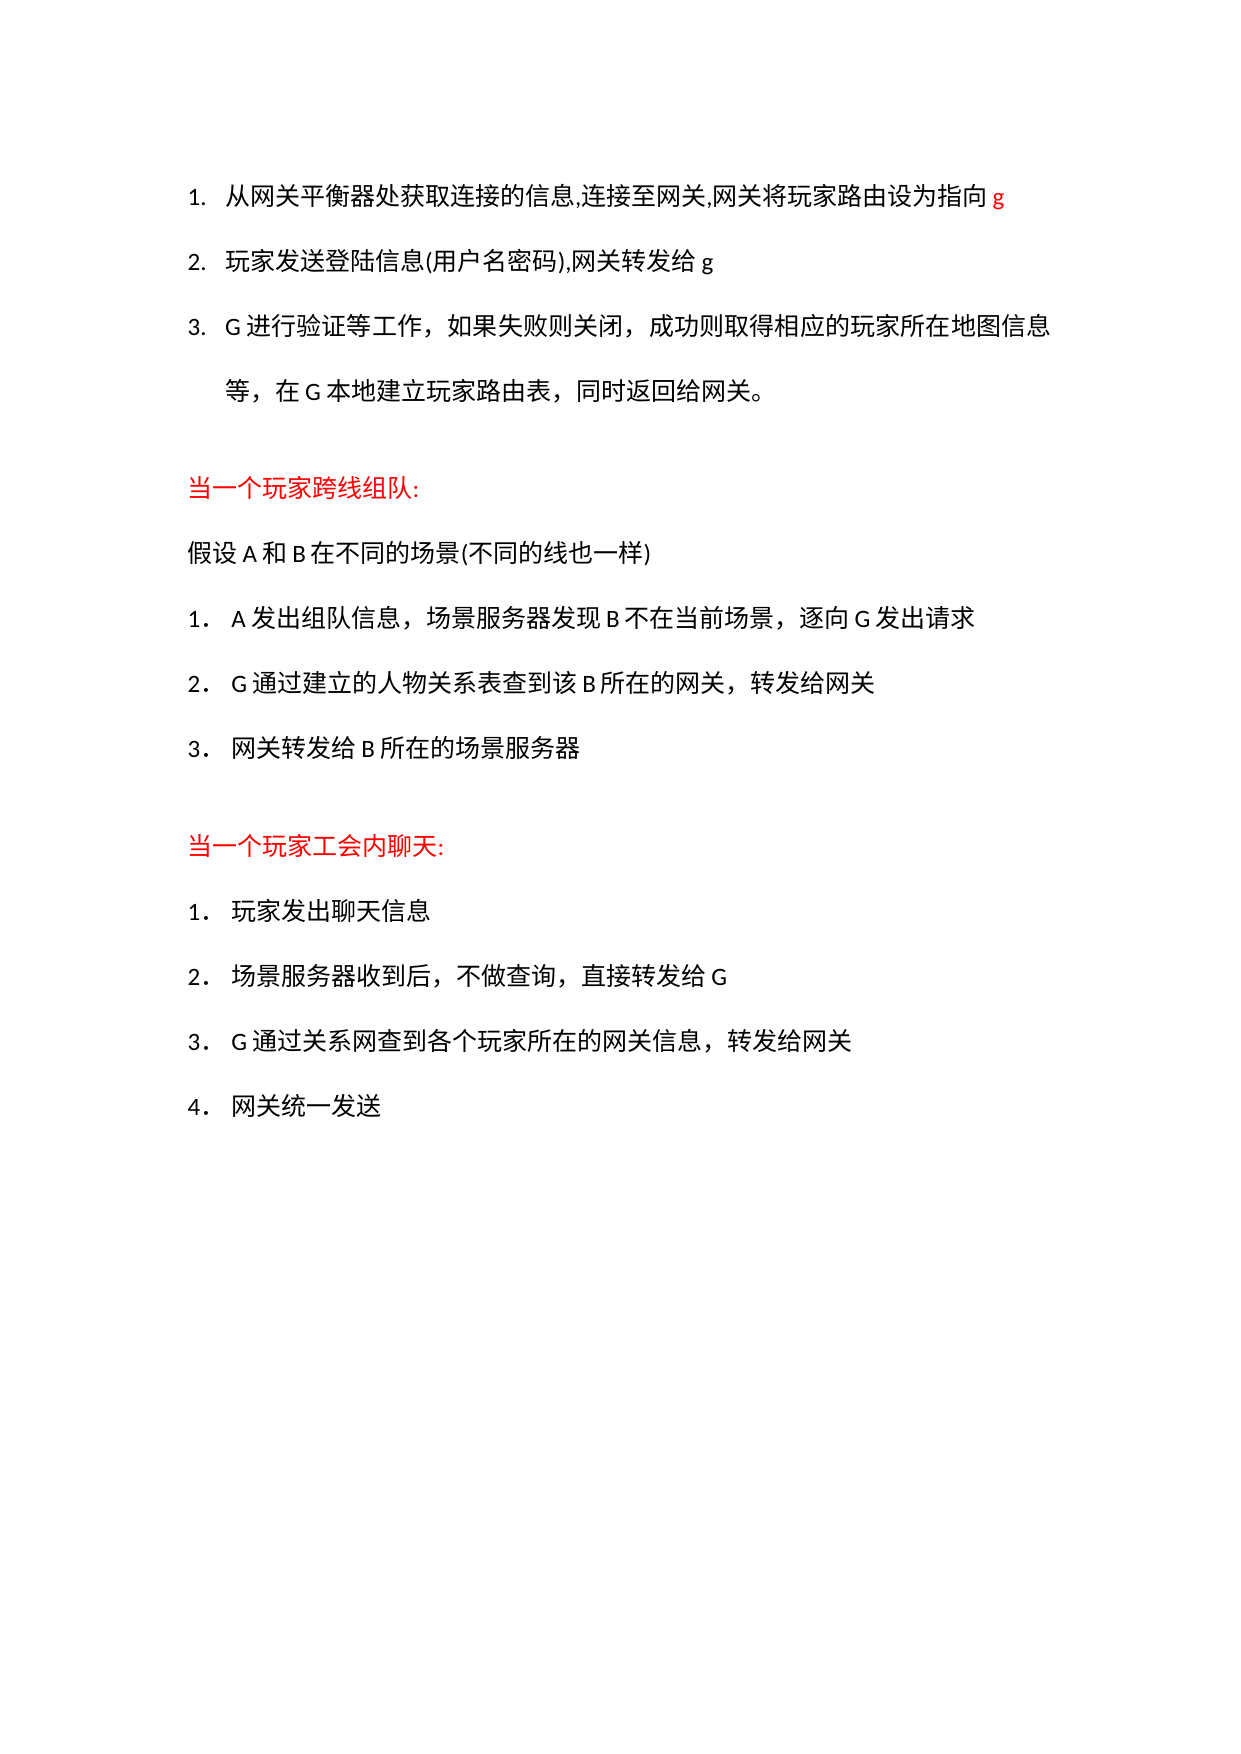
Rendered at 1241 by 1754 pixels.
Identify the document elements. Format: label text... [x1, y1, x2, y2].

list 玩家发送登陆信息(用户名密码),网关转发给g [187, 227, 1053, 292]
list 玩家发出聊天信息 [187, 877, 1053, 942]
text 假设A和B在不同的场景(不同的线也一样) [187, 519, 1053, 584]
list 从网关平衡器处获取连接的信息,连接至网关,网关将玩家路由设为指向g [187, 162, 1053, 227]
list 网关统一发送 [187, 1072, 1053, 1137]
list A发出组队信息，场景服务器发现B不在当前场景，逐向G发出请求 [187, 584, 1053, 649]
list G通过建立的人物关系表查到该B所在的网关，转发给网关 [187, 649, 1053, 714]
list 网关转发给B所在的场景服务器 [187, 714, 1053, 779]
list 场景服务器收到后，不做查询，直接转发给G [187, 942, 1053, 1007]
list G进行验证等工作，如果失败则关闭，成功则取得相应的玩家所在地图信息等，在G本地建立玩家路由表，同时返回给网关。 [187, 292, 1053, 422]
list G通过关系网查到各个玩家所在的网关信息，转发给网关 [187, 1007, 1053, 1072]
text 当一个玩家工会内聊天: [187, 812, 1053, 877]
text 当一个玩家跨线组队: [187, 454, 1053, 519]
